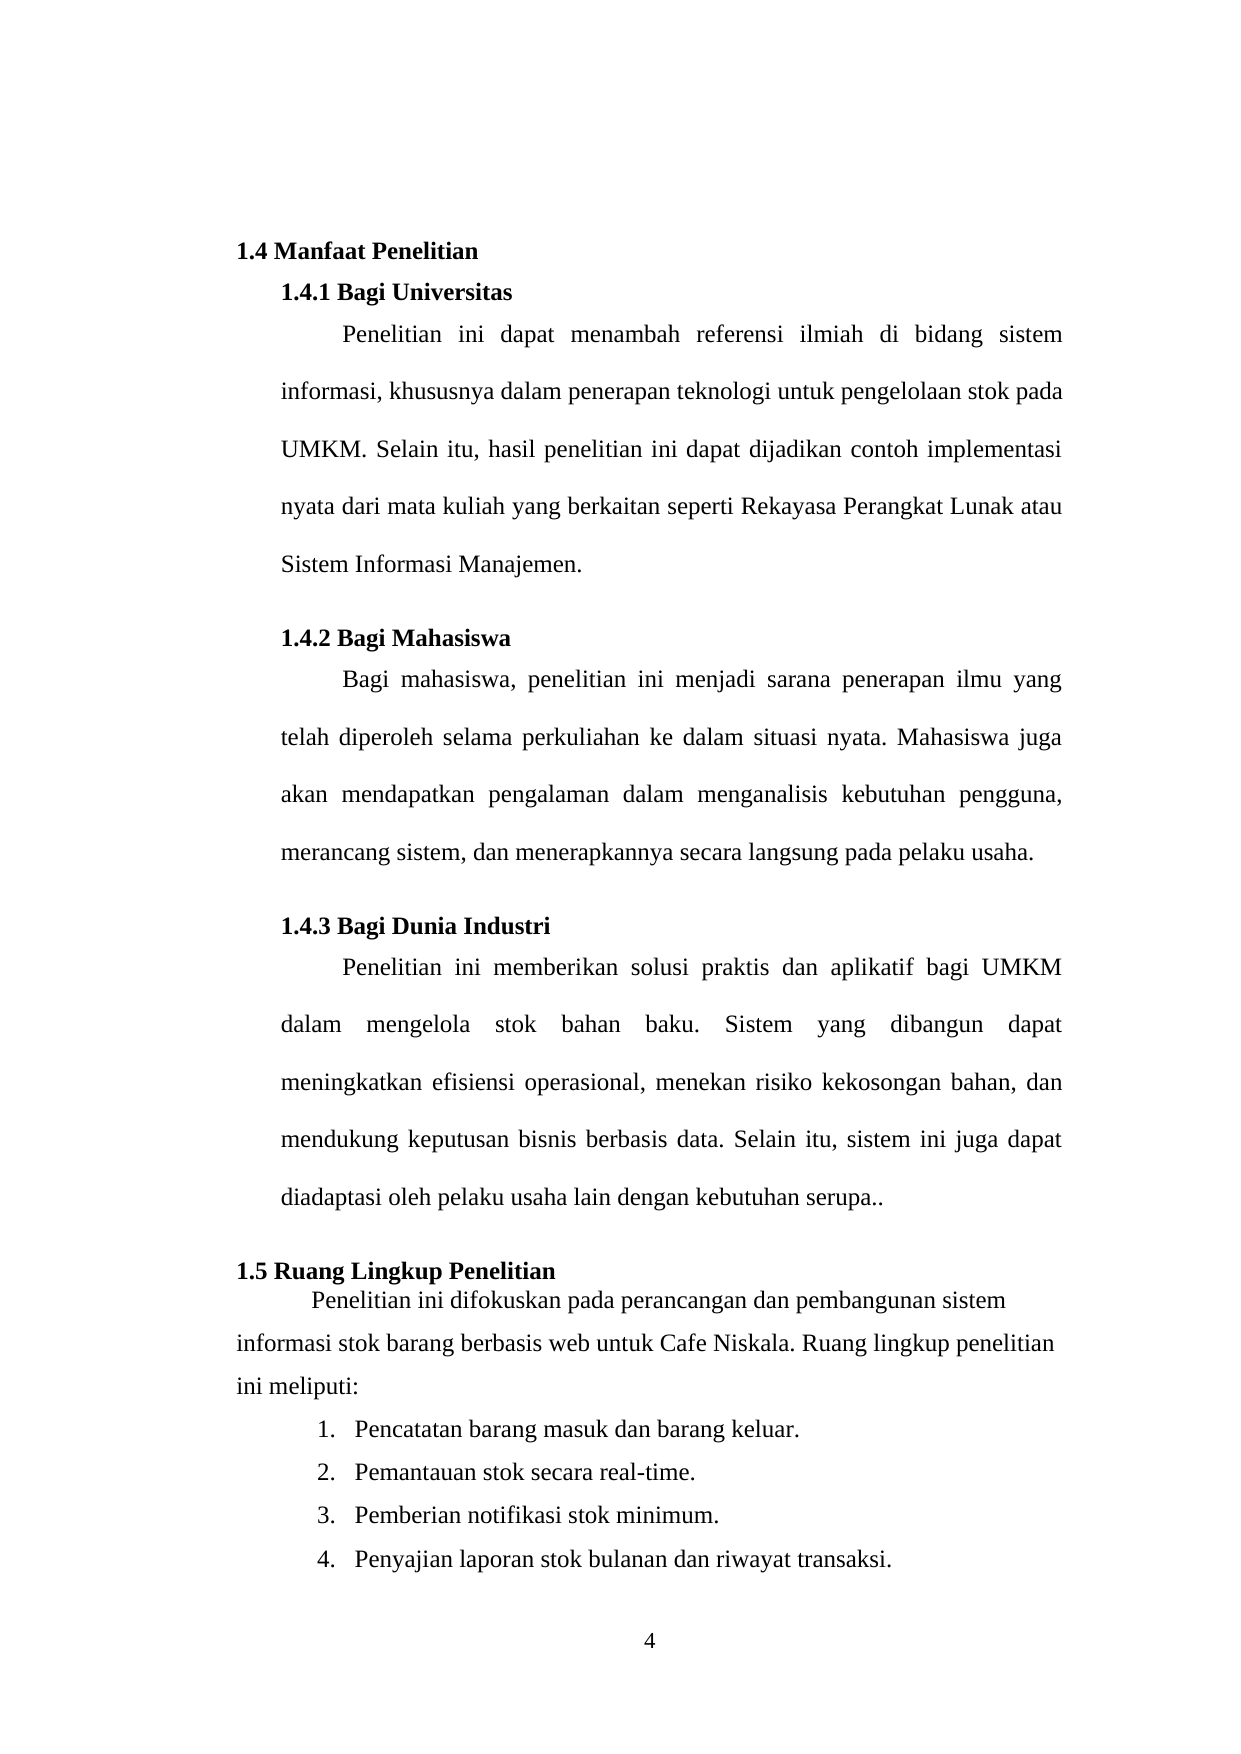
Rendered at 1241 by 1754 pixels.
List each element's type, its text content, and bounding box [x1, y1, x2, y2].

list Pemberian notifikasi stok minimum. [317, 1501, 1063, 1529]
list Pemantauan stok secara real-time. [317, 1457, 1063, 1486]
list Pencatatan barang masuk dan barang keluar. [317, 1414, 1063, 1443]
subtitle 1.4.2 Bagi Mahasiswa [281, 623, 1063, 652]
list Penelitian ini memberikan solusi praktis dan aplikatif bagi UMKM dalam mengelola stok bahan baku. Sistem yang dibangun dapat meningkatkan efisiensi operasional, menekan risiko kekosongan bahan, dan mendukung keputusan bisnis berbasis data. Selain itu, sistem ini juga dapat diadaptasi oleh pelaku usaha lain dengan kebutuhan serupa.. [281, 952, 1063, 1211]
subtitle 1.4 Manfaat Penelitian [236, 236, 1063, 265]
subtitle 1.4.3 Bagi Dunia Industri [281, 911, 1063, 939]
list Bagi mahasiswa, penelitian ini menjadi sarana penerapan ilmu yang telah diperoleh selama perkuliahan ke dalam situasi nyata. Mahasiswa juga akan mendapatkan pengalaman dalam menganalisis kebutuhan pengguna, merancang sistem, dan menerapkannya secara langsung pada pelaku usaha. [281, 664, 1063, 865]
list Penelitian ini dapat menambah referensi ilmiah di bidang sistem informasi, khususnya dalam penerapan teknologi untuk pengelolaan stok pada UMKM. Selain itu, hasil penelitian ini dapat dijadikan contoh implementasi nyata dari mata kuliah yang berkaitan seperti Rekayasa Perangkat Lunak atau Sistem Informasi Manajemen. [281, 319, 1063, 577]
subtitle 1.4.1 Bagi Universitas [281, 277, 1063, 306]
list Penyajian laporan stok bulanan dan riwayat transaksi. [317, 1544, 1063, 1572]
subtitle 1.5 Ruang Lingkup Penelitian [236, 1256, 1063, 1285]
text Penelitian ini difokuskan pada perancangan dan pembangunan sistem informasi stok barang berbasis web untuk Cafe Niskala. Ruang lingkup penelitian ini meliputi: [236, 1285, 1063, 1400]
